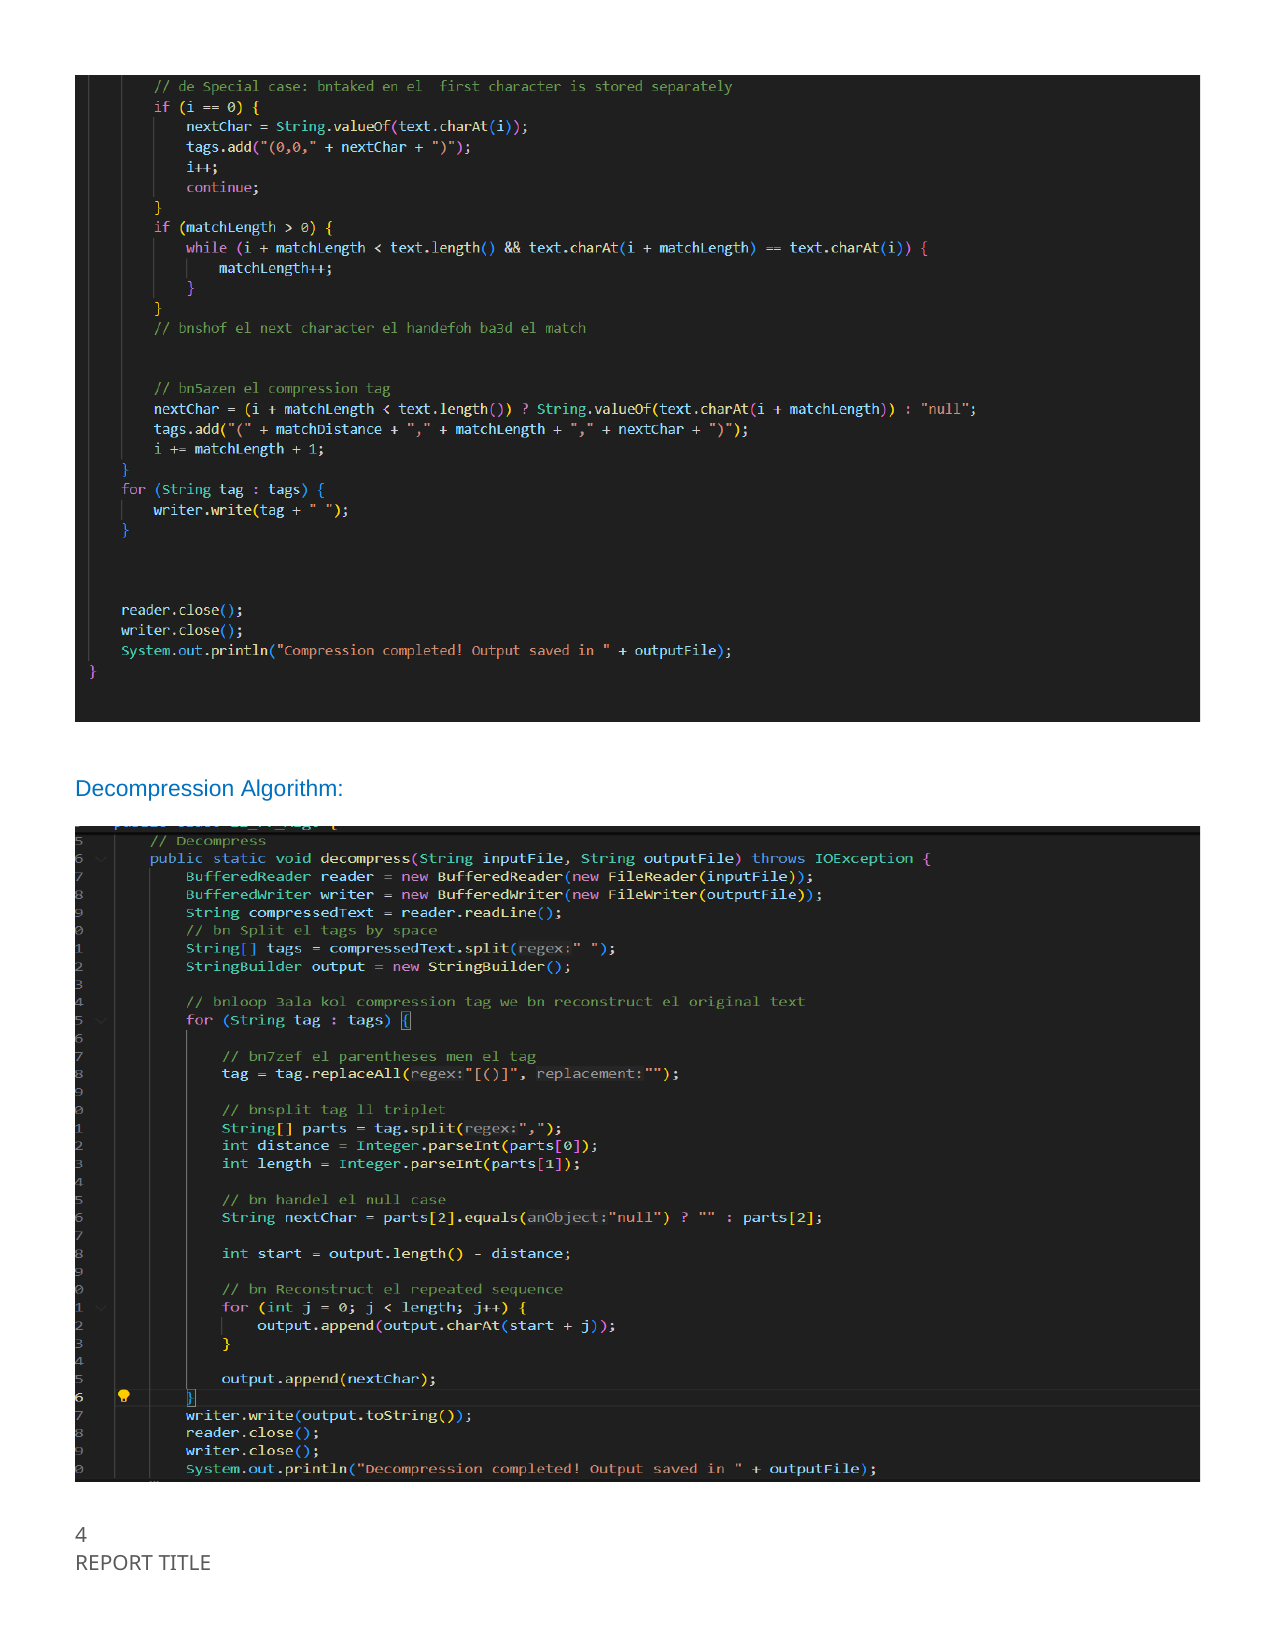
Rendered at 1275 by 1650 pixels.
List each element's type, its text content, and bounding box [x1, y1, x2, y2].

text Decompression Algorithm: [75, 775, 1200, 802]
picture [75, 75, 1200, 722]
picture [75, 826, 1200, 1482]
